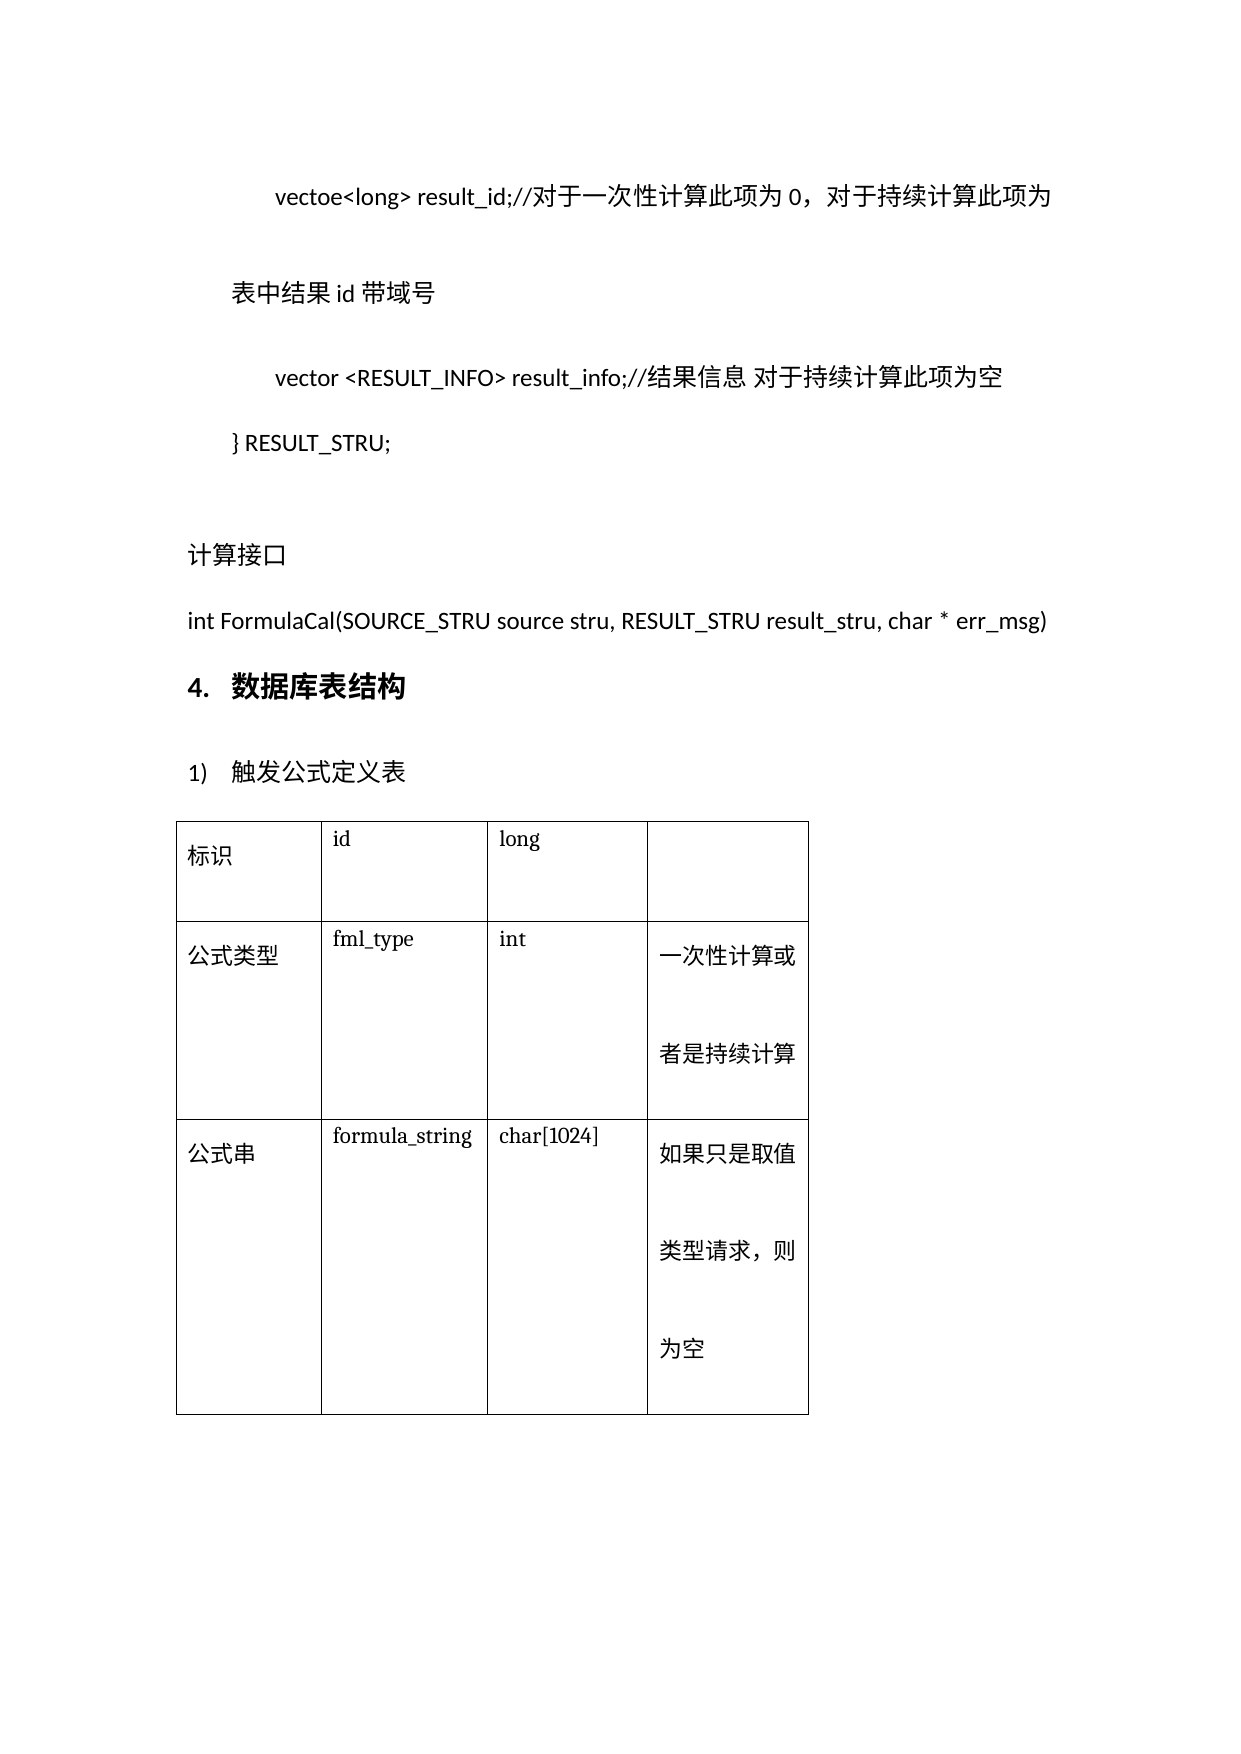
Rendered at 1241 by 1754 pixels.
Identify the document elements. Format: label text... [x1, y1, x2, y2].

text 计算接口 [187, 521, 1053, 586]
table_header [648, 822, 808, 921]
list } RESULT_STRU; [231, 426, 1053, 458]
table_cell int [488, 922, 647, 1119]
table_cell char[1024] [488, 1120, 647, 1414]
table_cell 公式串 [177, 1120, 321, 1414]
table_cell 公式类型 [177, 922, 321, 1119]
list 数据库表结构 [187, 652, 1053, 717]
list 触发公式定义表 [187, 738, 1053, 803]
table_cell fml_type [322, 922, 487, 1119]
table_header id [322, 822, 487, 921]
table_cell 如果只是取值类型请求，则为空 [648, 1120, 808, 1414]
table_cell formula_string [322, 1120, 487, 1414]
list vector <RESULT_INFO> result_info;//结果信息 对于持续计算此项为空 [231, 343, 1053, 408]
table_header 标识 [177, 822, 321, 921]
table_cell 一次性计算或者是持续计算 [648, 922, 808, 1119]
list vectoe<long> result_id;//对于一次性计算此项为0，对于持续计算此项为表中结果id 带域号 [231, 162, 1053, 324]
table_header long [488, 822, 647, 921]
text int FormulaCal(SOURCE_STRU source stru, RESULT_STRU result_stru, char * err_msg) [187, 604, 1053, 637]
